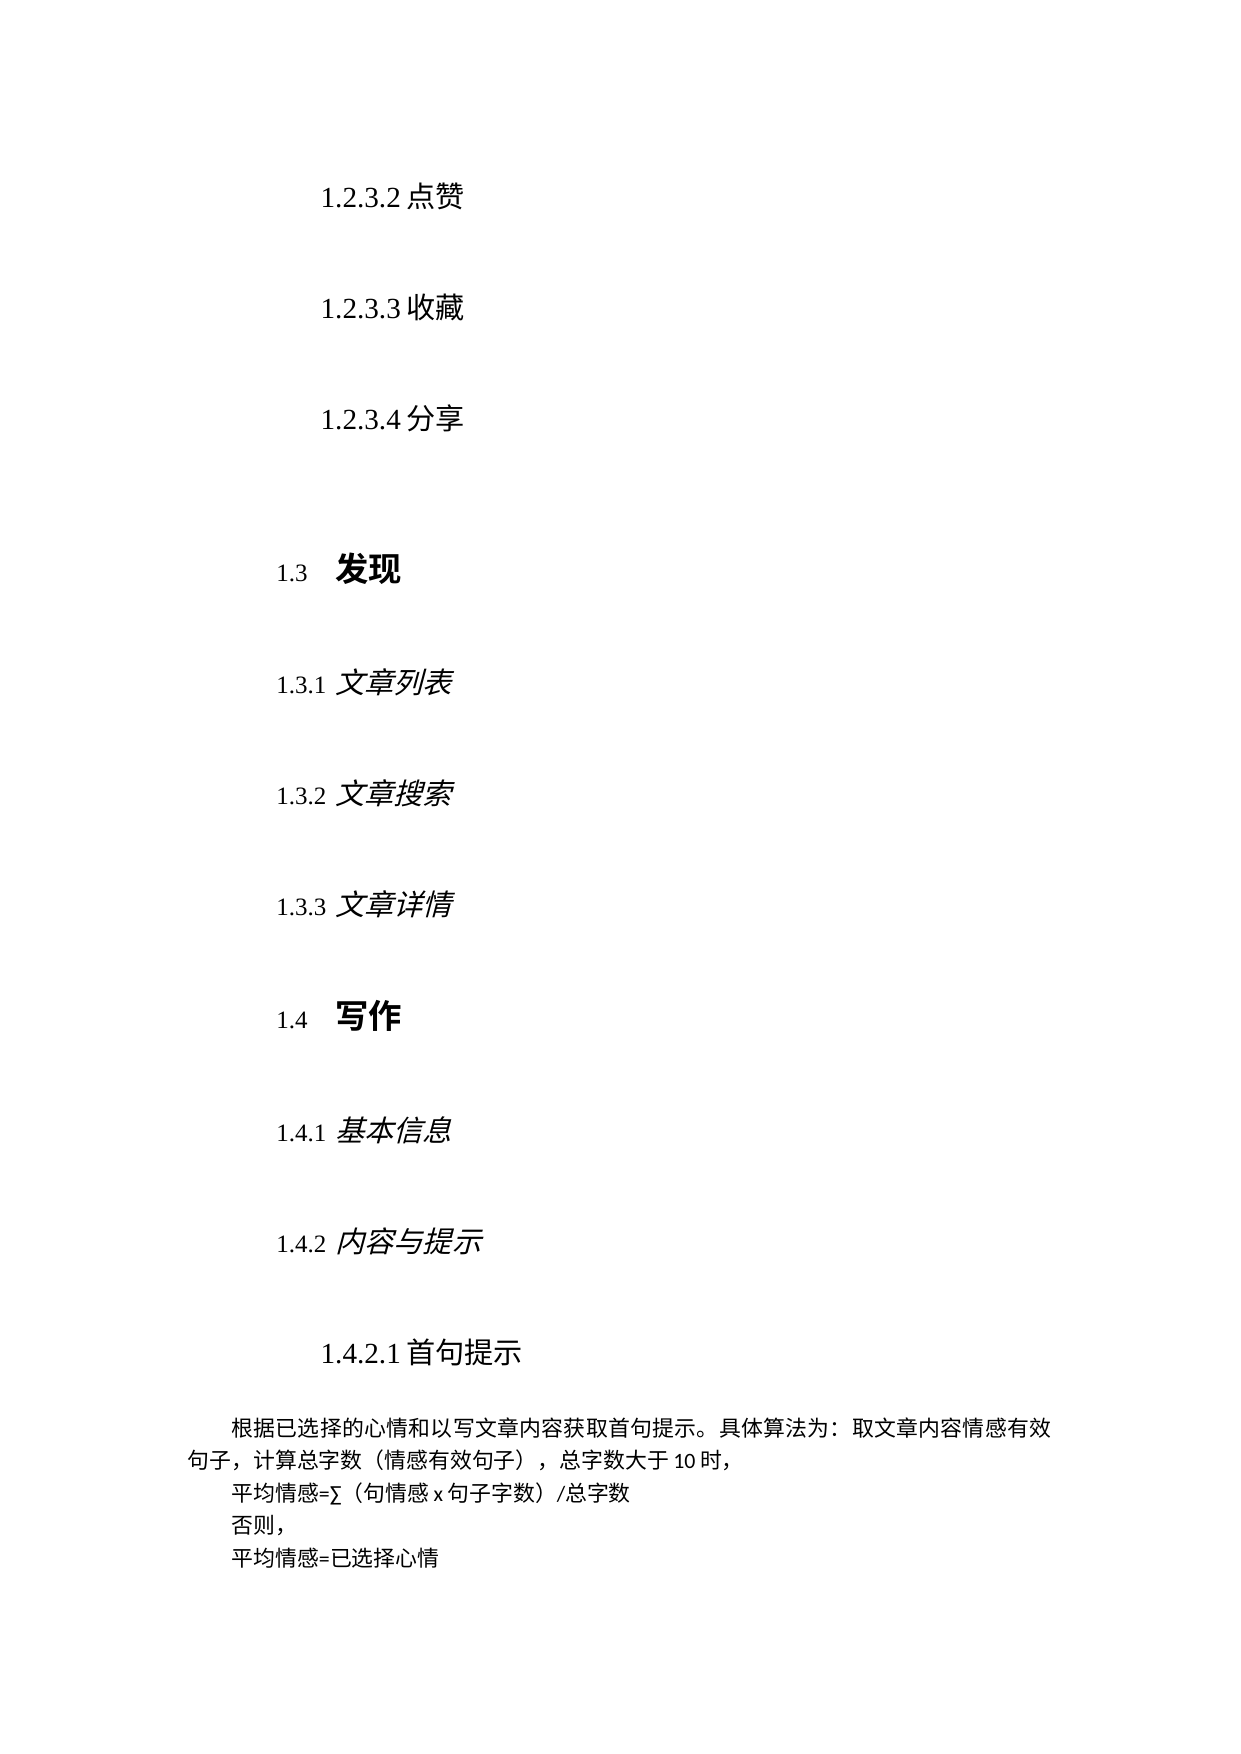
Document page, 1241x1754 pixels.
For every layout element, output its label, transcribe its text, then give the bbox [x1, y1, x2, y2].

text 平均情感=∑（句情感x句子字数）/总字数 [187, 1475, 1053, 1508]
subtitle 收藏 [320, 273, 1053, 338]
subtitle 文章列表 [276, 648, 1053, 713]
subtitle 内容与提示 [276, 1207, 1053, 1272]
subtitle 分享 [320, 384, 1053, 449]
subtitle 首句提示 [320, 1318, 1053, 1383]
subtitle 写作 [276, 982, 1053, 1047]
subtitle 文章详情 [276, 871, 1053, 936]
subtitle 发现 [276, 534, 1053, 599]
text 否则， [187, 1508, 1053, 1540]
text 根据已选择的心情和以写文章内容获取首句提示。具体算法为：取文章内容情感有效句子，计算总字数（情感有效句子），总字数大于10时， [187, 1410, 1053, 1475]
subtitle 点赞 [320, 162, 1053, 227]
subtitle 文章搜索 [276, 759, 1053, 824]
subtitle 基本信息 [276, 1096, 1053, 1161]
text 平均情感=已选择心情 [187, 1540, 1053, 1573]
